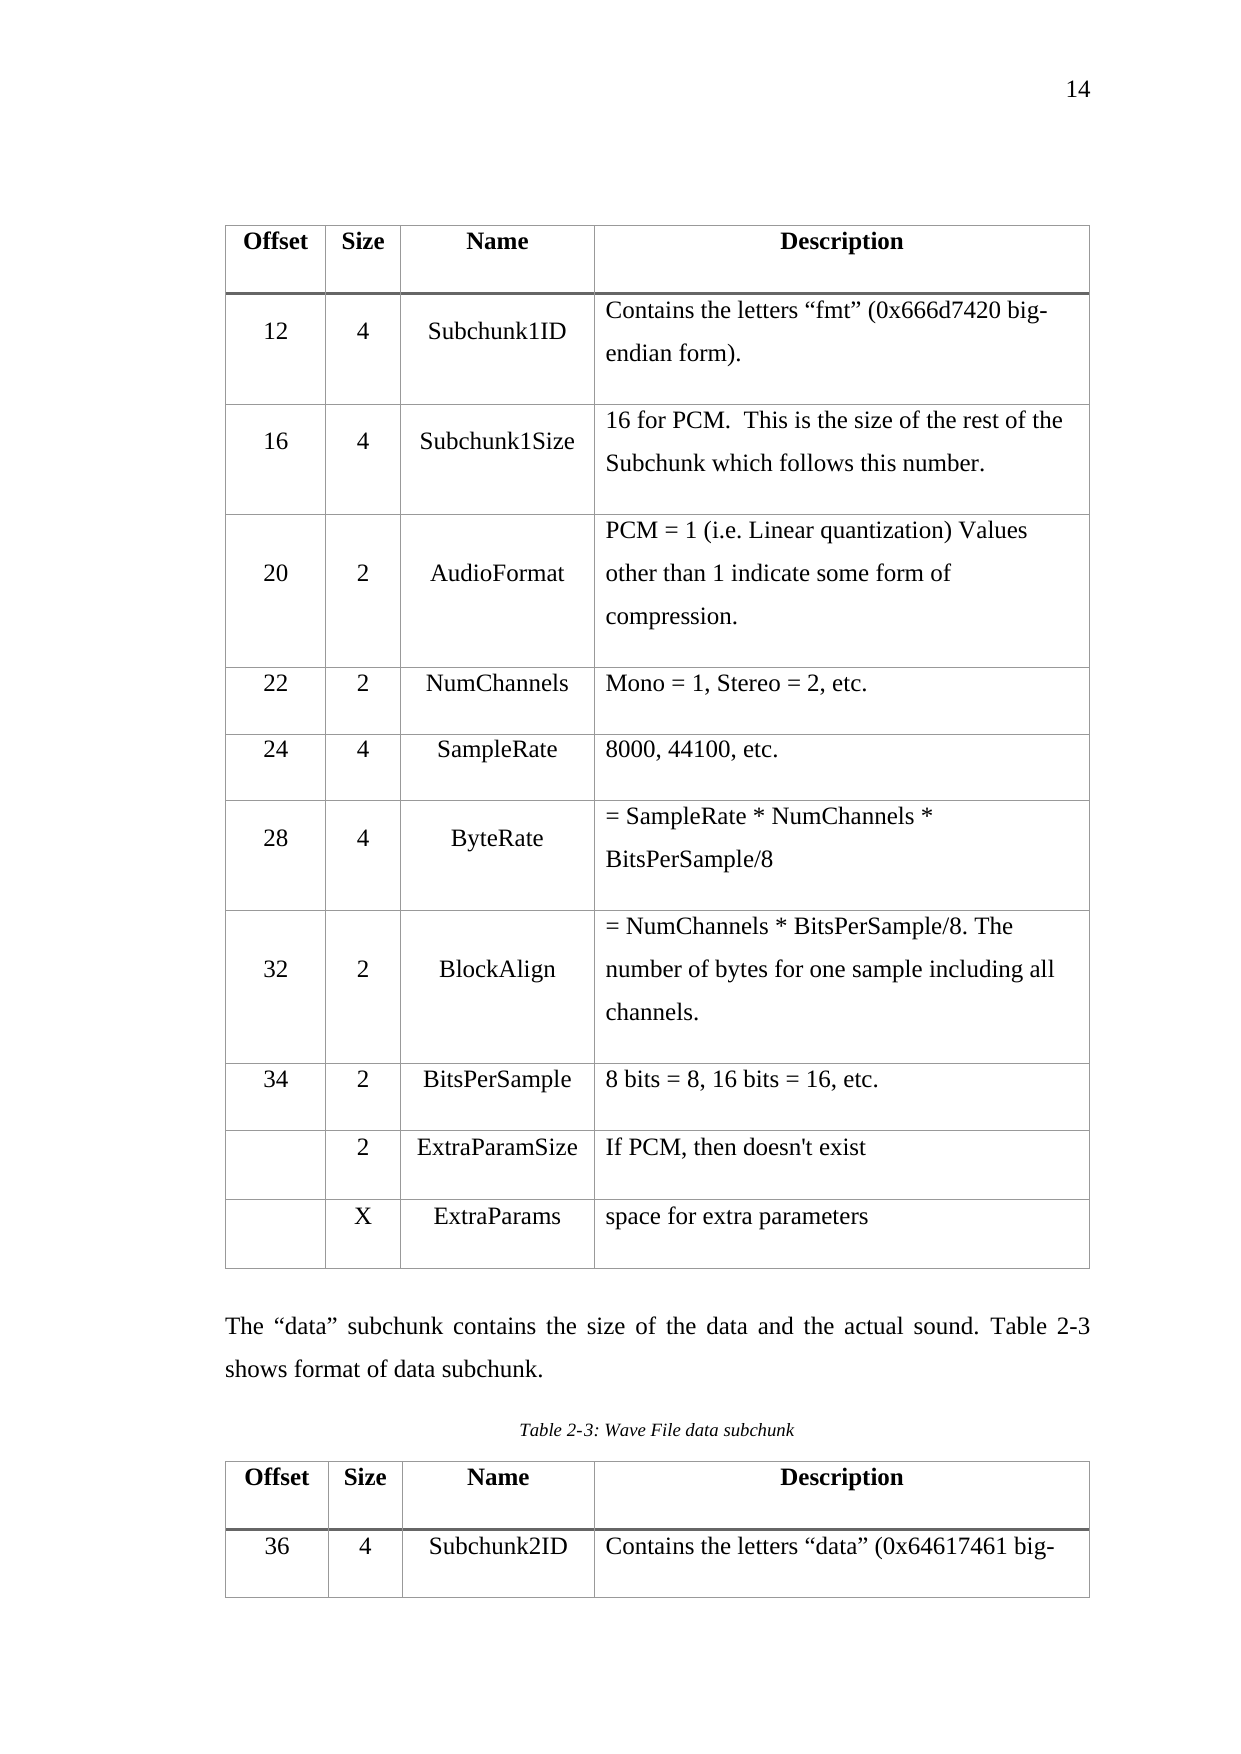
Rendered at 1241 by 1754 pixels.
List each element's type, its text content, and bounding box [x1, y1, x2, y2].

table_cell 28 [226, 801, 325, 910]
table_cell 16 [226, 405, 325, 514]
table_cell Subchunk1Size [401, 405, 594, 514]
table_cell = SampleRate * NumChannels * BitsPerSample/8 [595, 801, 1089, 910]
table_cell SampleRate [401, 735, 594, 800]
table_cell 2 [326, 668, 400, 733]
table_cell 4 [329, 1531, 402, 1597]
table_cell ExtraParams [401, 1200, 594, 1268]
table_cell 2 [326, 1131, 400, 1199]
table_cell 36 [226, 1531, 328, 1597]
table_header Offset [226, 226, 325, 292]
table_cell Subchunk2ID [403, 1531, 594, 1597]
table_cell 4 [326, 405, 400, 514]
table_cell Mono = 1, Stereo = 2, etc. [595, 668, 1089, 733]
table_cell Contains the letters “fmt” (0x666d7420 big-endian form). [595, 295, 1089, 404]
table_cell 4 [326, 735, 400, 800]
table_cell [226, 1131, 325, 1199]
table_cell 2 [326, 911, 400, 1063]
table_cell 2 [326, 515, 400, 667]
table_cell 34 [226, 1064, 325, 1130]
table_cell 24 [226, 735, 325, 800]
table_cell space for extra parameters [595, 1200, 1089, 1268]
table_cell ByteRate [401, 801, 594, 910]
table_cell 20 [226, 515, 325, 667]
table_cell 8000, 44100, etc. [595, 735, 1089, 800]
table_cell AudioFormat [401, 515, 594, 667]
table_cell 16 for PCM. This is the size of the rest of the Subchunk which follows this number. [595, 405, 1089, 514]
table_cell BlockAlign [401, 911, 594, 1063]
table_header Name [403, 1462, 594, 1528]
table_cell BitsPerSample [401, 1064, 594, 1130]
table_cell 2 [326, 1064, 400, 1130]
text The “data” subchunk contains the size of the data and the actual sound. Table 2-3 shows format of data subchunk. [225, 1311, 1090, 1383]
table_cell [595, 1531, 1089, 1597]
table_cell 22 [226, 668, 325, 733]
table_cell 8 bits = 8, 16 bits = 16, etc. [595, 1064, 1089, 1130]
text Table 2-3: Wave File data subchunk [225, 1418, 1090, 1440]
table_cell X [326, 1200, 400, 1268]
table_cell 4 [326, 295, 400, 404]
table_cell = NumChannels * BitsPerSample/8. The number of bytes for one sample including all channels. [595, 911, 1089, 1063]
table_cell 32 [226, 911, 325, 1063]
table_cell 4 [326, 801, 400, 910]
table_cell 12 [226, 295, 325, 404]
table_header Offset [226, 1462, 328, 1528]
table_cell PCM = 1 (i.e. Linear quantization) Values other than 1 indicate some form of compression. [595, 515, 1089, 667]
table_cell Subchunk1ID [401, 295, 594, 404]
table_header Size [326, 226, 400, 292]
table_cell If PCM, then doesn't exist [595, 1131, 1089, 1199]
table_cell [226, 1200, 325, 1268]
table_cell ExtraParamSize [401, 1131, 594, 1199]
table_header Size [329, 1462, 402, 1528]
table_header Description [595, 1462, 1089, 1528]
table_header Name [401, 226, 594, 292]
table_cell NumChannels [401, 668, 594, 733]
table_header Description [595, 226, 1089, 292]
